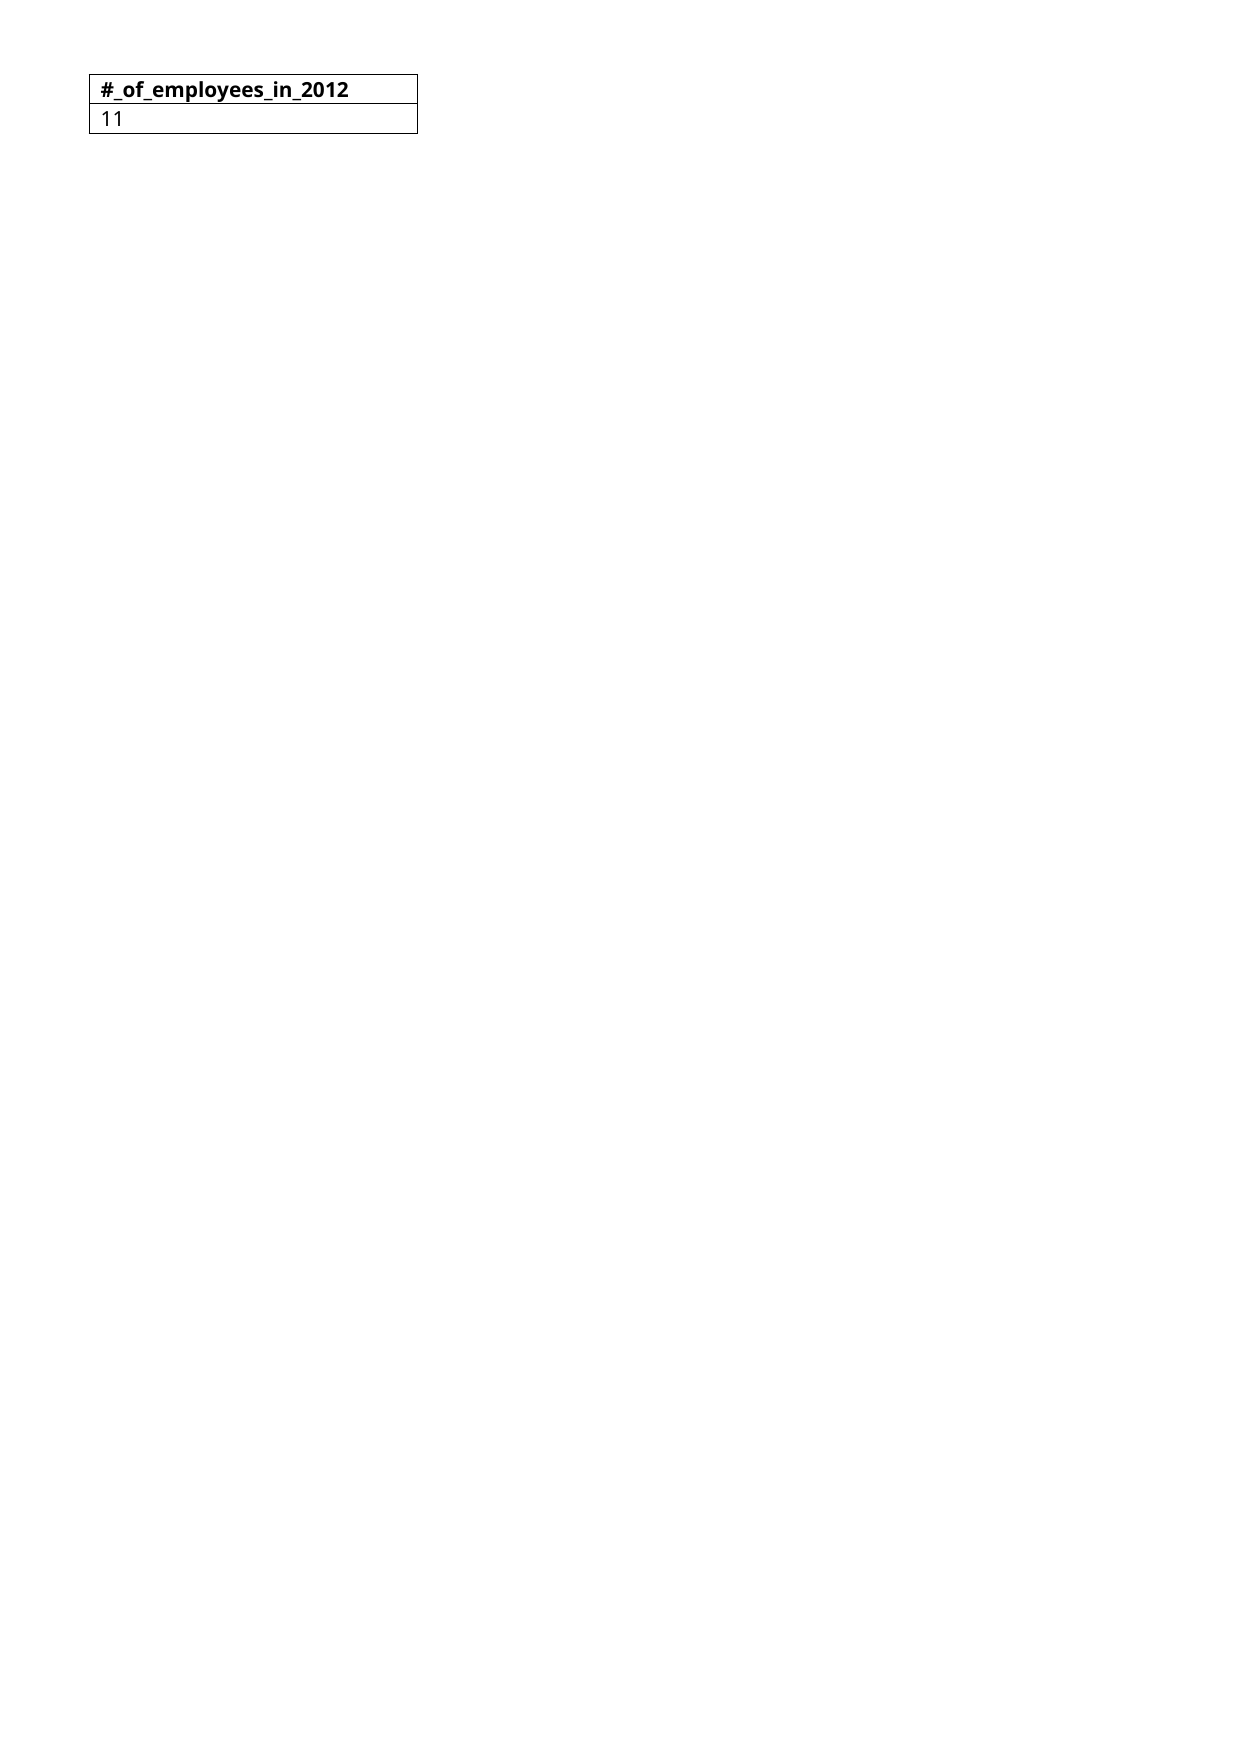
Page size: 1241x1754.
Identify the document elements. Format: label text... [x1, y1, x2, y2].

table_cell 11 [90, 104, 417, 133]
table_header #_of_employees_in_2012 [90, 75, 417, 103]
